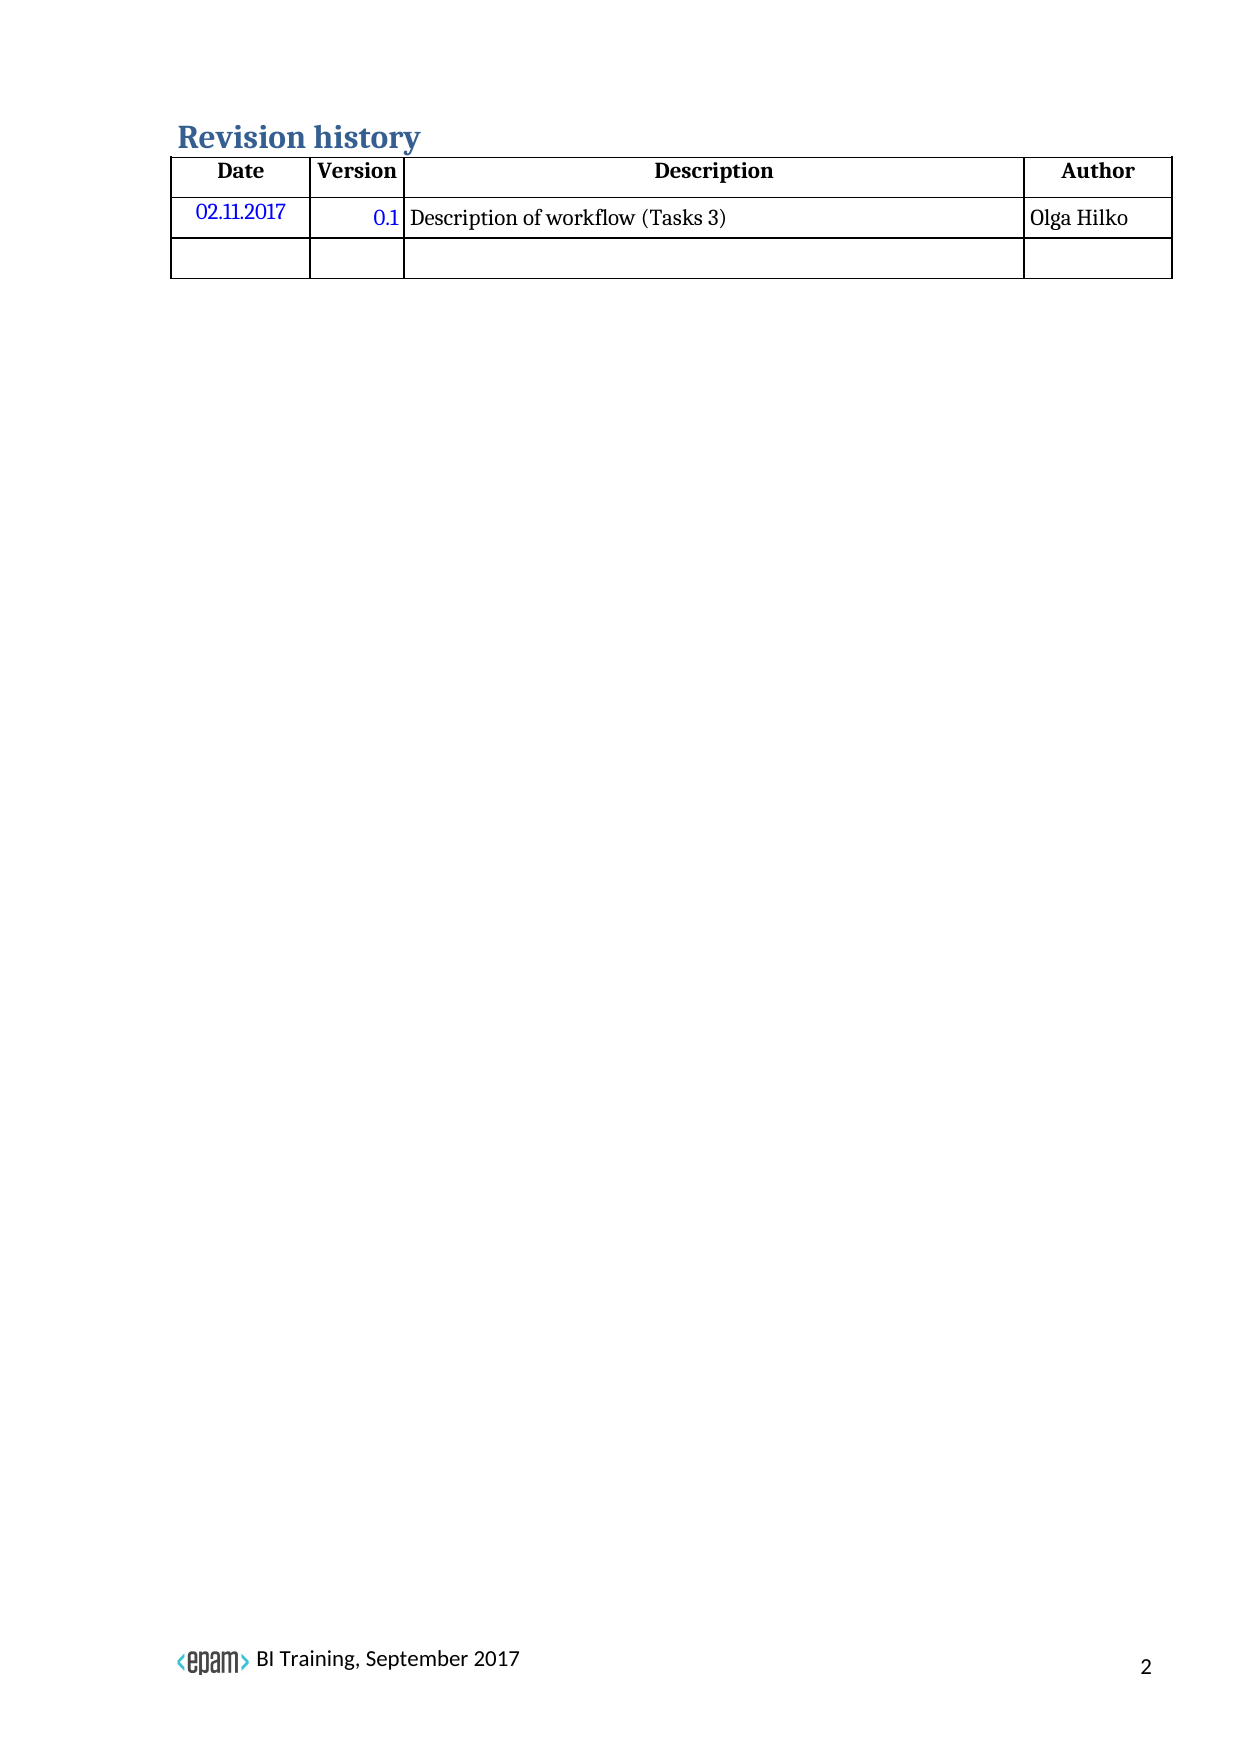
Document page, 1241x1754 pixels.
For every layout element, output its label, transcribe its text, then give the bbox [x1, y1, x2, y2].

picture [177, 1648, 251, 1675]
table_cell Description of workflow (Tasks 3) [405, 198, 1023, 237]
table_cell 02.11.2017 [172, 198, 309, 237]
table_cell Olga Hilko [1025, 198, 1171, 237]
table_cell [1025, 239, 1171, 278]
table_header Description [405, 158, 1023, 197]
table_header Date [172, 158, 309, 197]
table_cell [172, 239, 309, 278]
table_header Author [1025, 158, 1171, 197]
table_header Version [311, 158, 403, 197]
table_cell 0.1 [311, 198, 403, 237]
title Revision history [177, 118, 1152, 156]
table_cell [311, 239, 403, 278]
table_cell [405, 239, 1023, 278]
